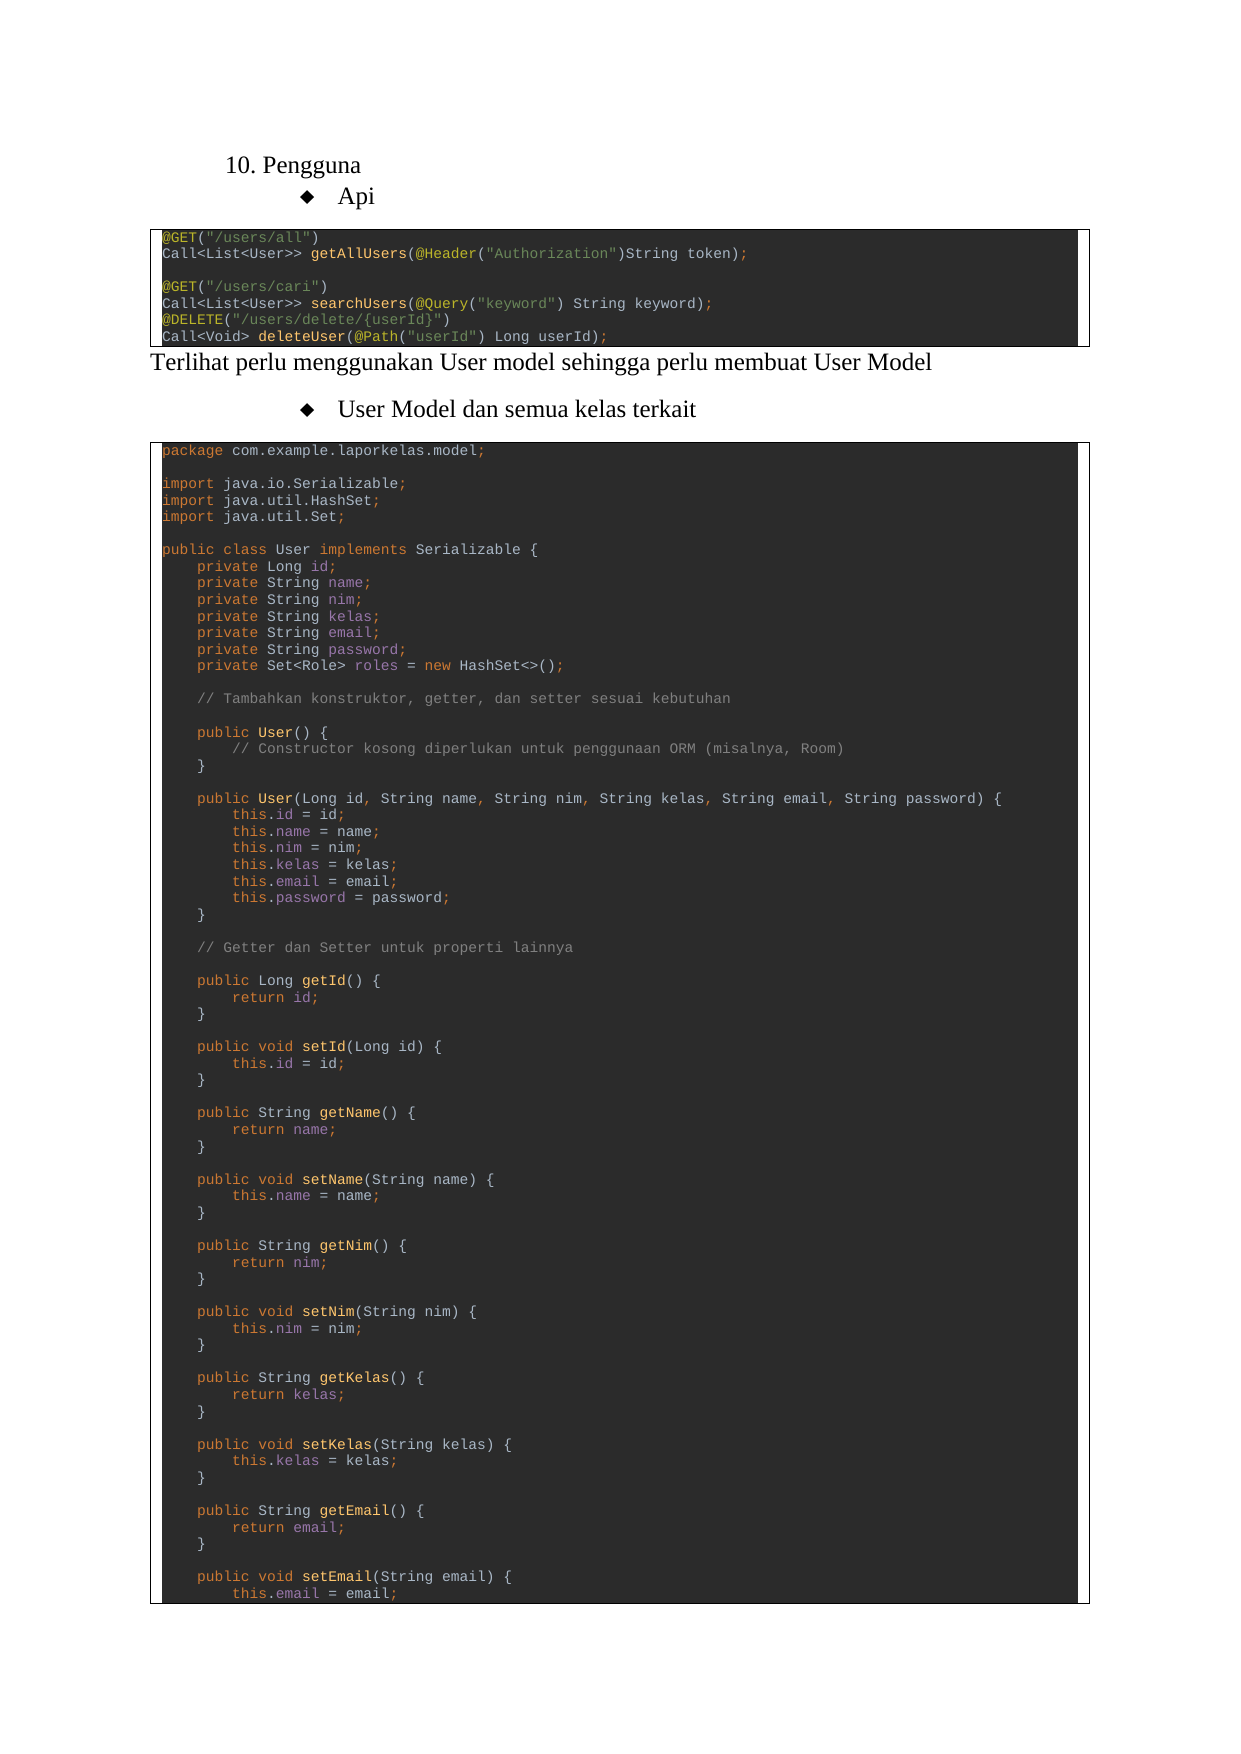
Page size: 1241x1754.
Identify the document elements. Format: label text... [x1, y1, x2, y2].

list User Model dan semua kelas terkait [300, 394, 1090, 423]
text Terlihat perlu menggunakan User model sehingga perlu membuat User Model [150, 347, 1090, 376]
list Pengguna [225, 150, 1090, 179]
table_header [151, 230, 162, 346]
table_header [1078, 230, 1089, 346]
list Api [300, 181, 1090, 210]
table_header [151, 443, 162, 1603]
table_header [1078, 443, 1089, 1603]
